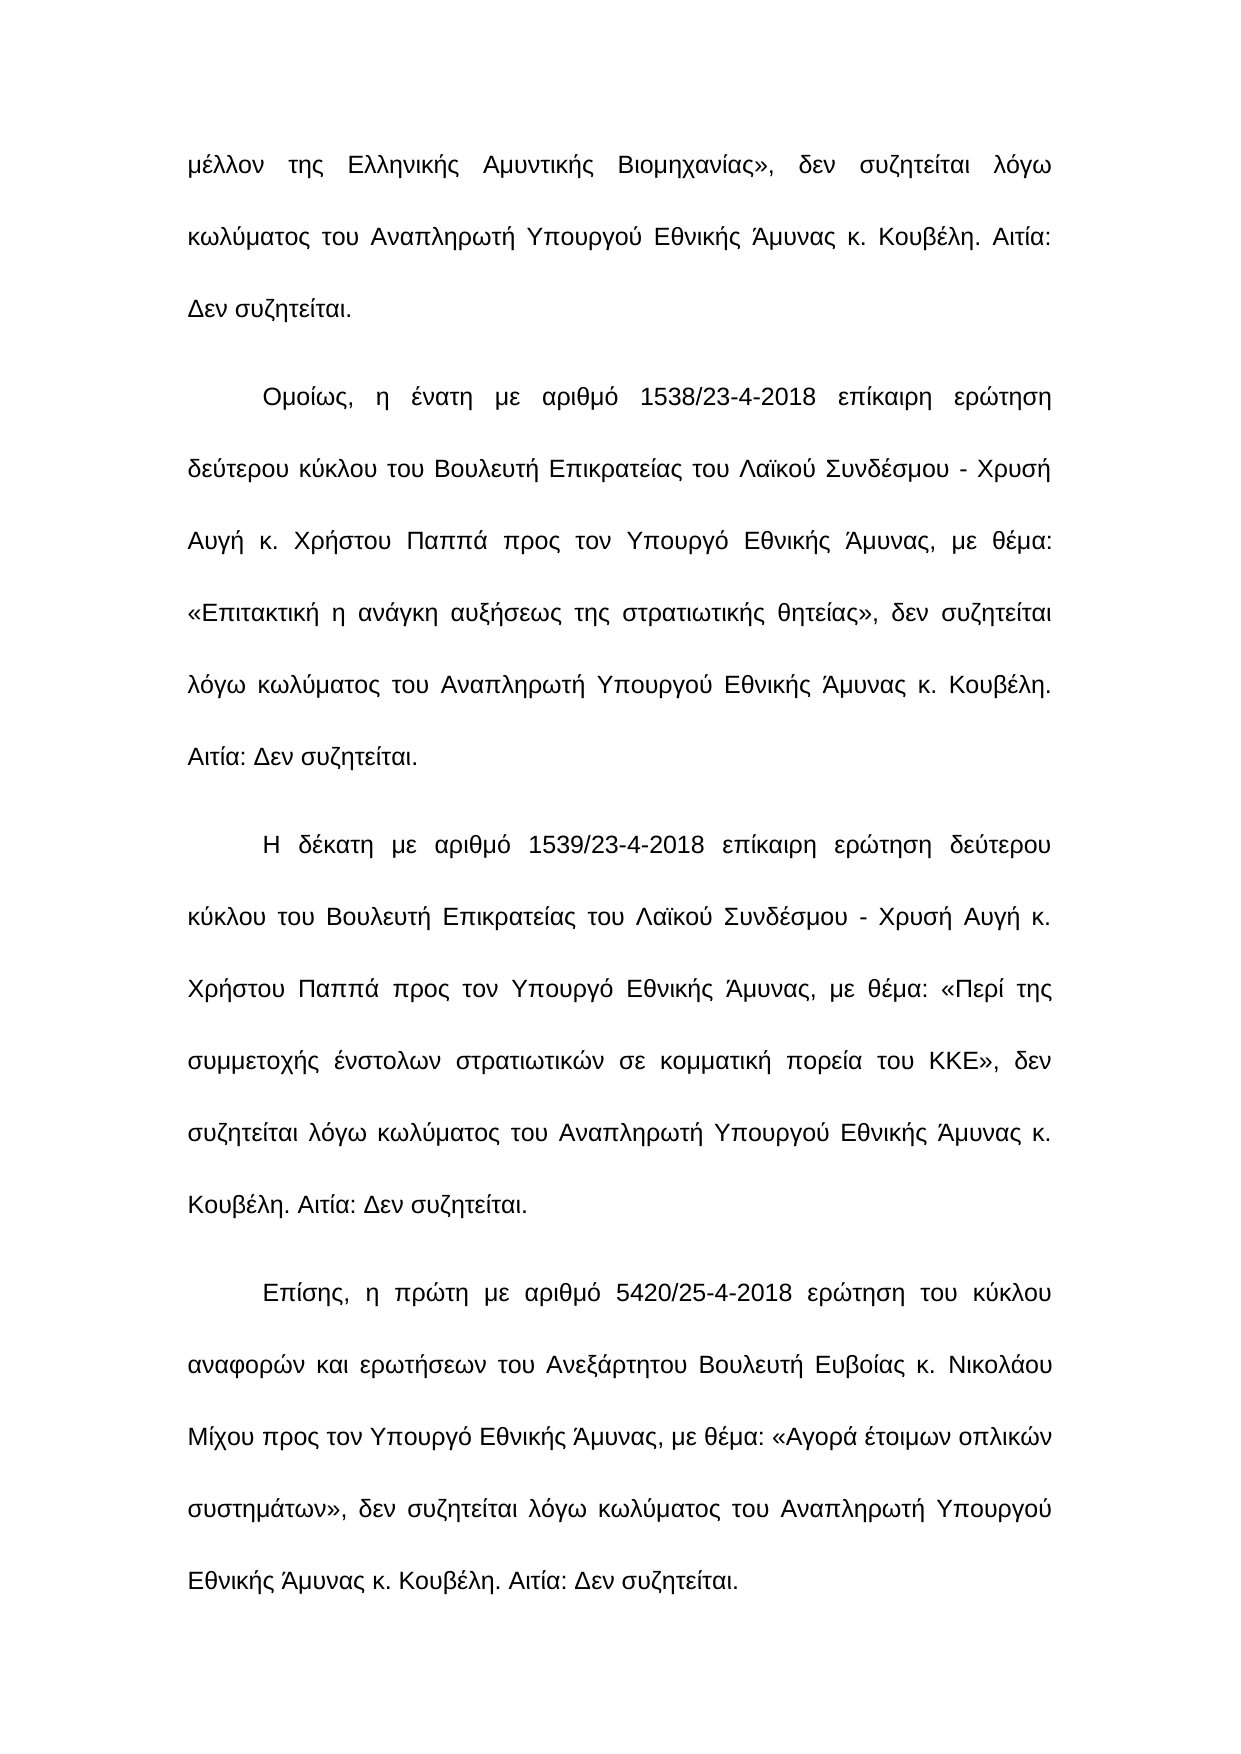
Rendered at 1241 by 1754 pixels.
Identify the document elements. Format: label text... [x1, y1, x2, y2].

text Η δέκατη με αριθμό 1539/23-4-2018 επίκαιρη ερώτηση δεύτερου κύκλου του Βουλευτή Επικρατείας του Λαϊκού Συνδέσμου - Χρυσή Αυγή κ. Χρήστου Παππά προς τον Υπουργό Εθνικής Άμυνας, με θέμα: «Περί της συμμετοχής ένστολων στρατιωτικών σε κομματική πορεία του ΚΚΕ», δεν συζητείται λόγω κωλύματος του Αναπληρωτή Υπουργού Εθνικής Άμυνας κ. Κουβέλη. Αιτία: Δεν συζητείται. [187, 830, 1053, 1218]
text Ομοίως, η ένατη με αριθμό 1538/23-4-2018 επίκαιρη ερώτηση δεύτερου κύκλου του Βουλευτή Επικρατείας του Λαϊκού Συνδέσμου - Χρυσή Αυγή κ. Χρήστου Παππά προς τον Υπουργό Εθνικής Άμυνας, με θέμα: «Επιτακτική η ανάγκη αυξήσεως της στρατιωτικής θητείας», δεν συζητείται λόγω κωλύματος του Αναπληρωτή Υπουργού Εθνικής Άμυνας κ. Κουβέλη. Αιτία: Δεν συζητείται. [187, 382, 1053, 770]
text Επίσης, η πρώτη με αριθμό 5420/25-4-2018 ερώτηση του κύκλου αναφορών και ερωτήσεων του Ανεξάρτητου Βουλευτή Ευβοίας κ. Νικολάου Μίχου προς τον Υπουργό Εθνικής Άμυνας, με θέμα: «Αγορά έτοιμων οπλικών συστημάτων», δεν συζητείται λόγω κωλύματος του Αναπληρωτή Υπουργού Εθνικής Άμυνας κ. Κουβέλη. Αιτία: Δεν συζητείται. [187, 1278, 1053, 1594]
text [187, 150, 1053, 322]
